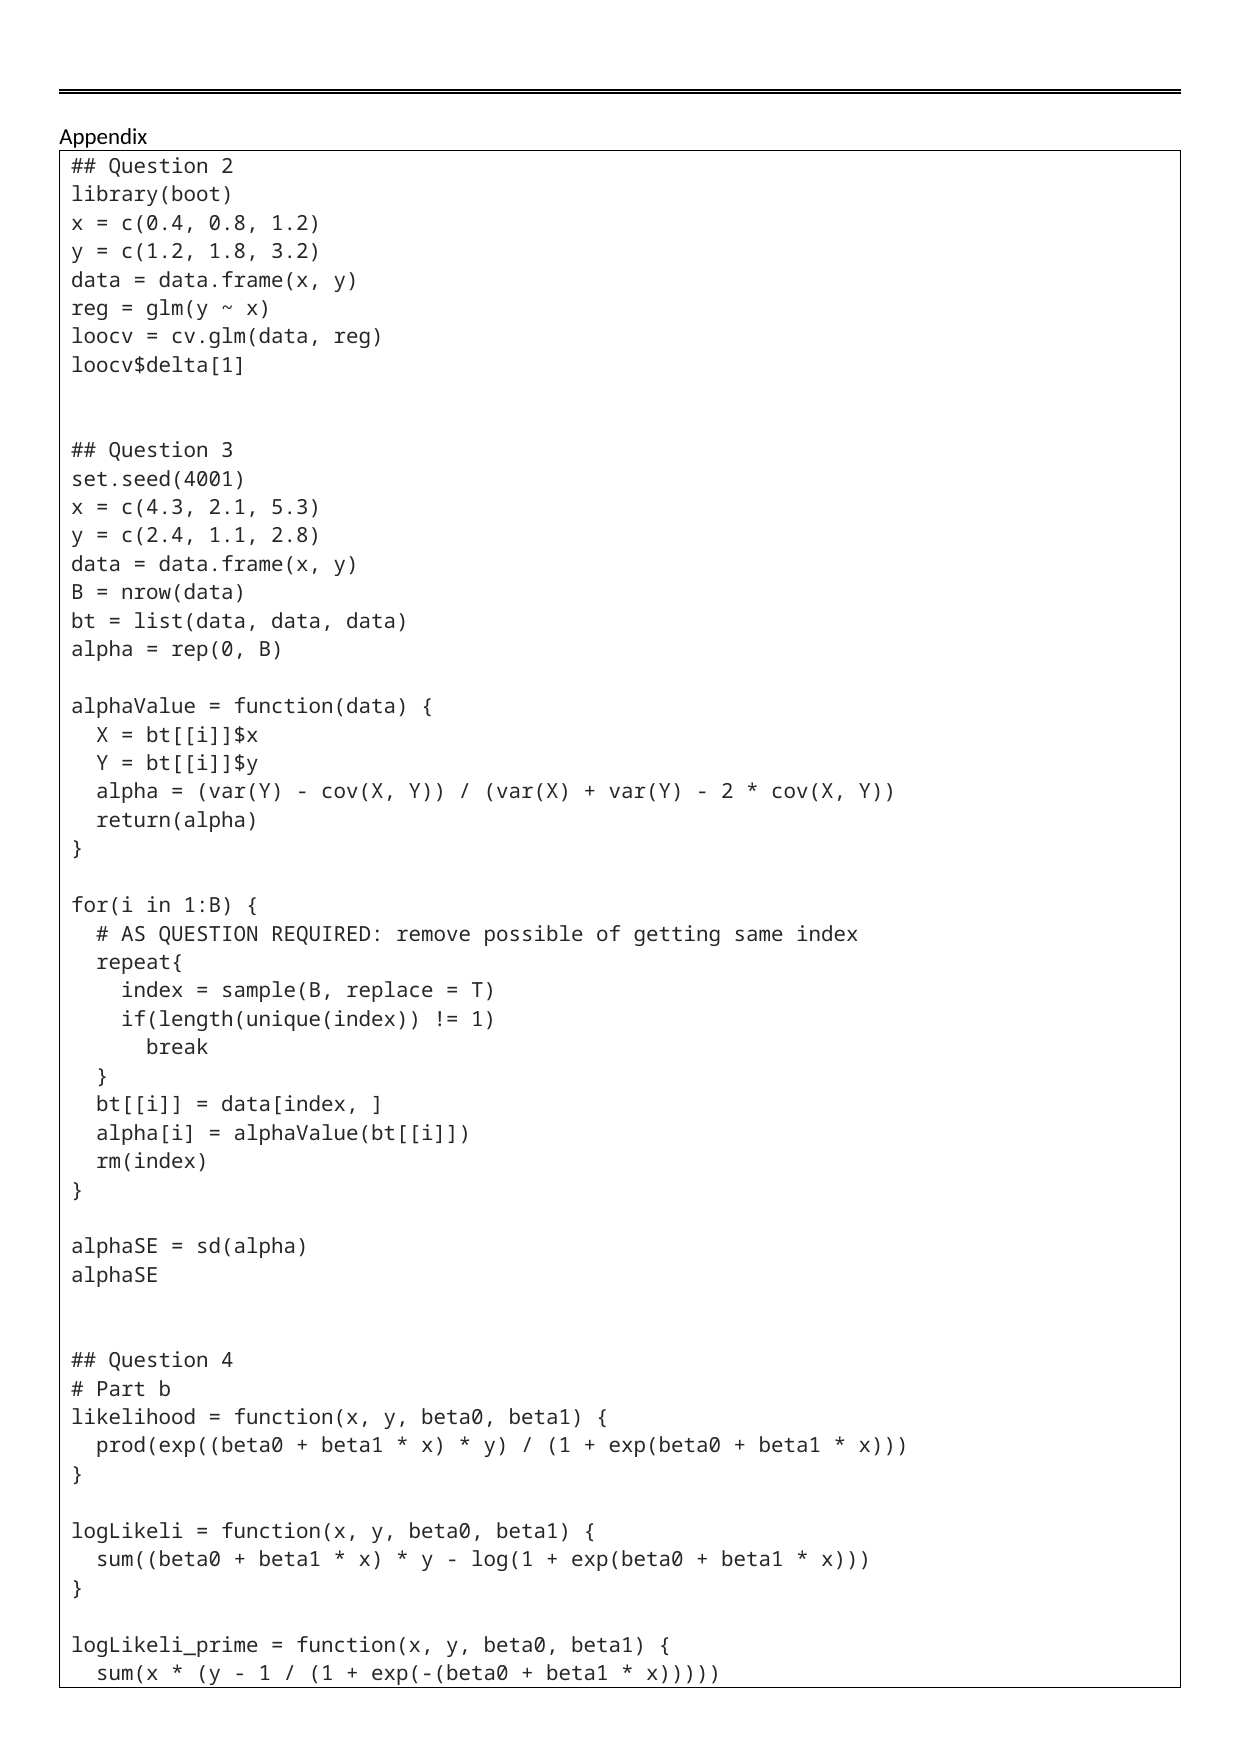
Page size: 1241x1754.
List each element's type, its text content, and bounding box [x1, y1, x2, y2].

text Appendix [59, 122, 1181, 150]
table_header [60, 151, 1180, 1687]
